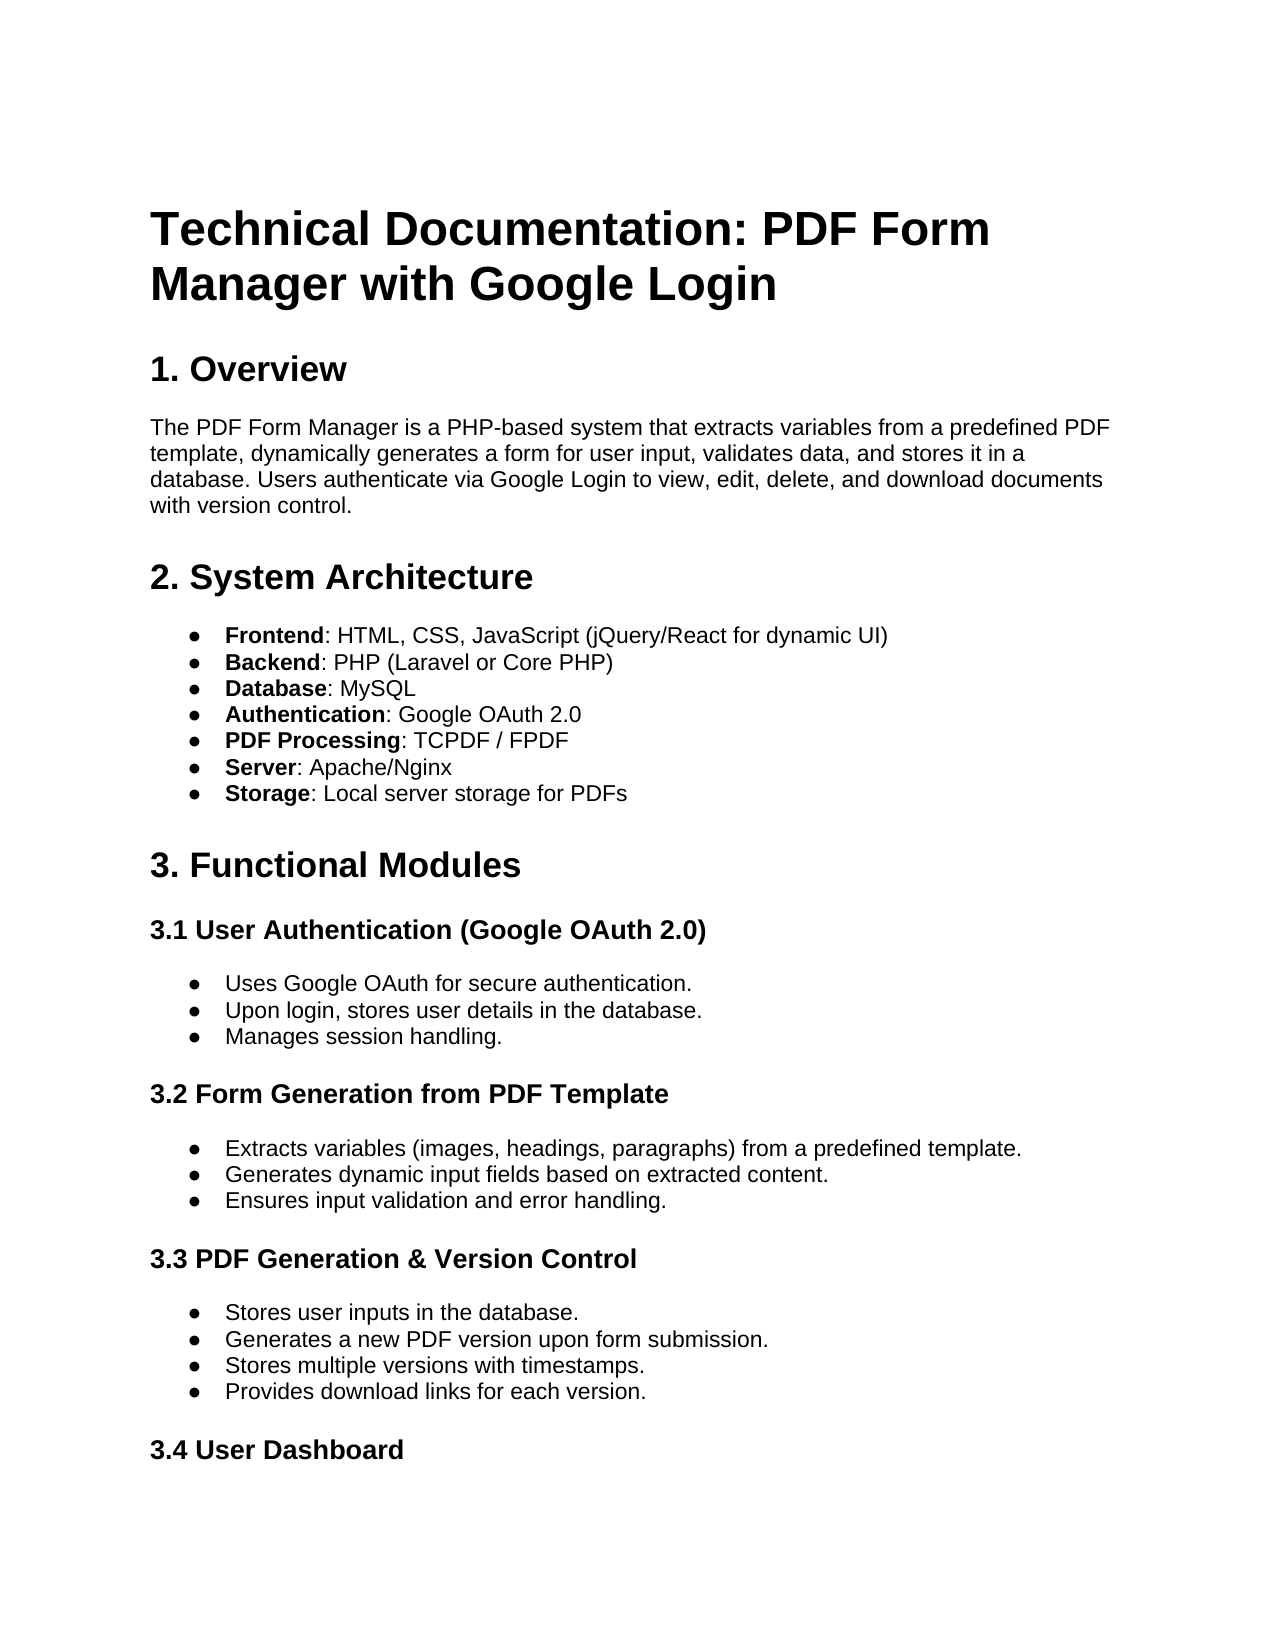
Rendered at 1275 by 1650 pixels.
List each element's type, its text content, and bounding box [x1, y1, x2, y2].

list Provides download links for each version. [187, 1378, 1125, 1404]
list Generates dynamic input fields based on extracted content. [187, 1161, 1125, 1187]
list Server: Apache/Nginx [187, 754, 1125, 780]
list Database: MySQL [187, 675, 1125, 701]
list Authentication: Google OAuth 2.0 [187, 701, 1125, 727]
list PDF Processing: TCPDF / FPDF [187, 727, 1125, 754]
subtitle 3. Functional Modules [150, 844, 1125, 885]
subtitle 1. Overview [150, 348, 1125, 388]
text The PDF Form Manager is a PHP-based system that extracts variables from a predefined PDF template, dynamically generates a form for user input, validates data, and stores it in a database. Users authenticate via Google Login to view, edit, delete, and download documents with version control. [150, 413, 1125, 519]
subtitle 2. System Architecture [150, 556, 1125, 597]
subtitle Technical Documentation: PDF Form Manager with Google Login [150, 200, 1125, 310]
list Ensures input validation and error handling. [187, 1187, 1125, 1214]
list Stores user inputs in the database. [187, 1299, 1125, 1326]
list Generates a new PDF version upon form submission. [187, 1326, 1125, 1352]
subtitle 3.3 PDF Generation & Version Control [150, 1243, 1125, 1274]
list Manages session handling. [187, 1023, 1125, 1049]
subtitle 3.2 Form Generation from PDF Template [150, 1078, 1125, 1110]
list Uses Google OAuth for secure authentication. [187, 970, 1125, 997]
list Stores multiple versions with timestamps. [187, 1352, 1125, 1378]
subtitle 3.1 User Authentication (Google OAuth 2.0) [150, 914, 1125, 945]
list Backend: PHP (Laravel or Core PHP) [187, 648, 1125, 675]
list Extracts variables (images, headings, paragraphs) from a predefined template. [187, 1135, 1125, 1161]
list Frontend: HTML, CSS, JavaScript (jQuery/React for dynamic UI) [187, 622, 1125, 648]
list Storage: Local server storage for PDFs [187, 780, 1125, 807]
list Upon login, stores user details in the database. [187, 997, 1125, 1023]
subtitle 3.4 User Dashboard [150, 1434, 1125, 1465]
